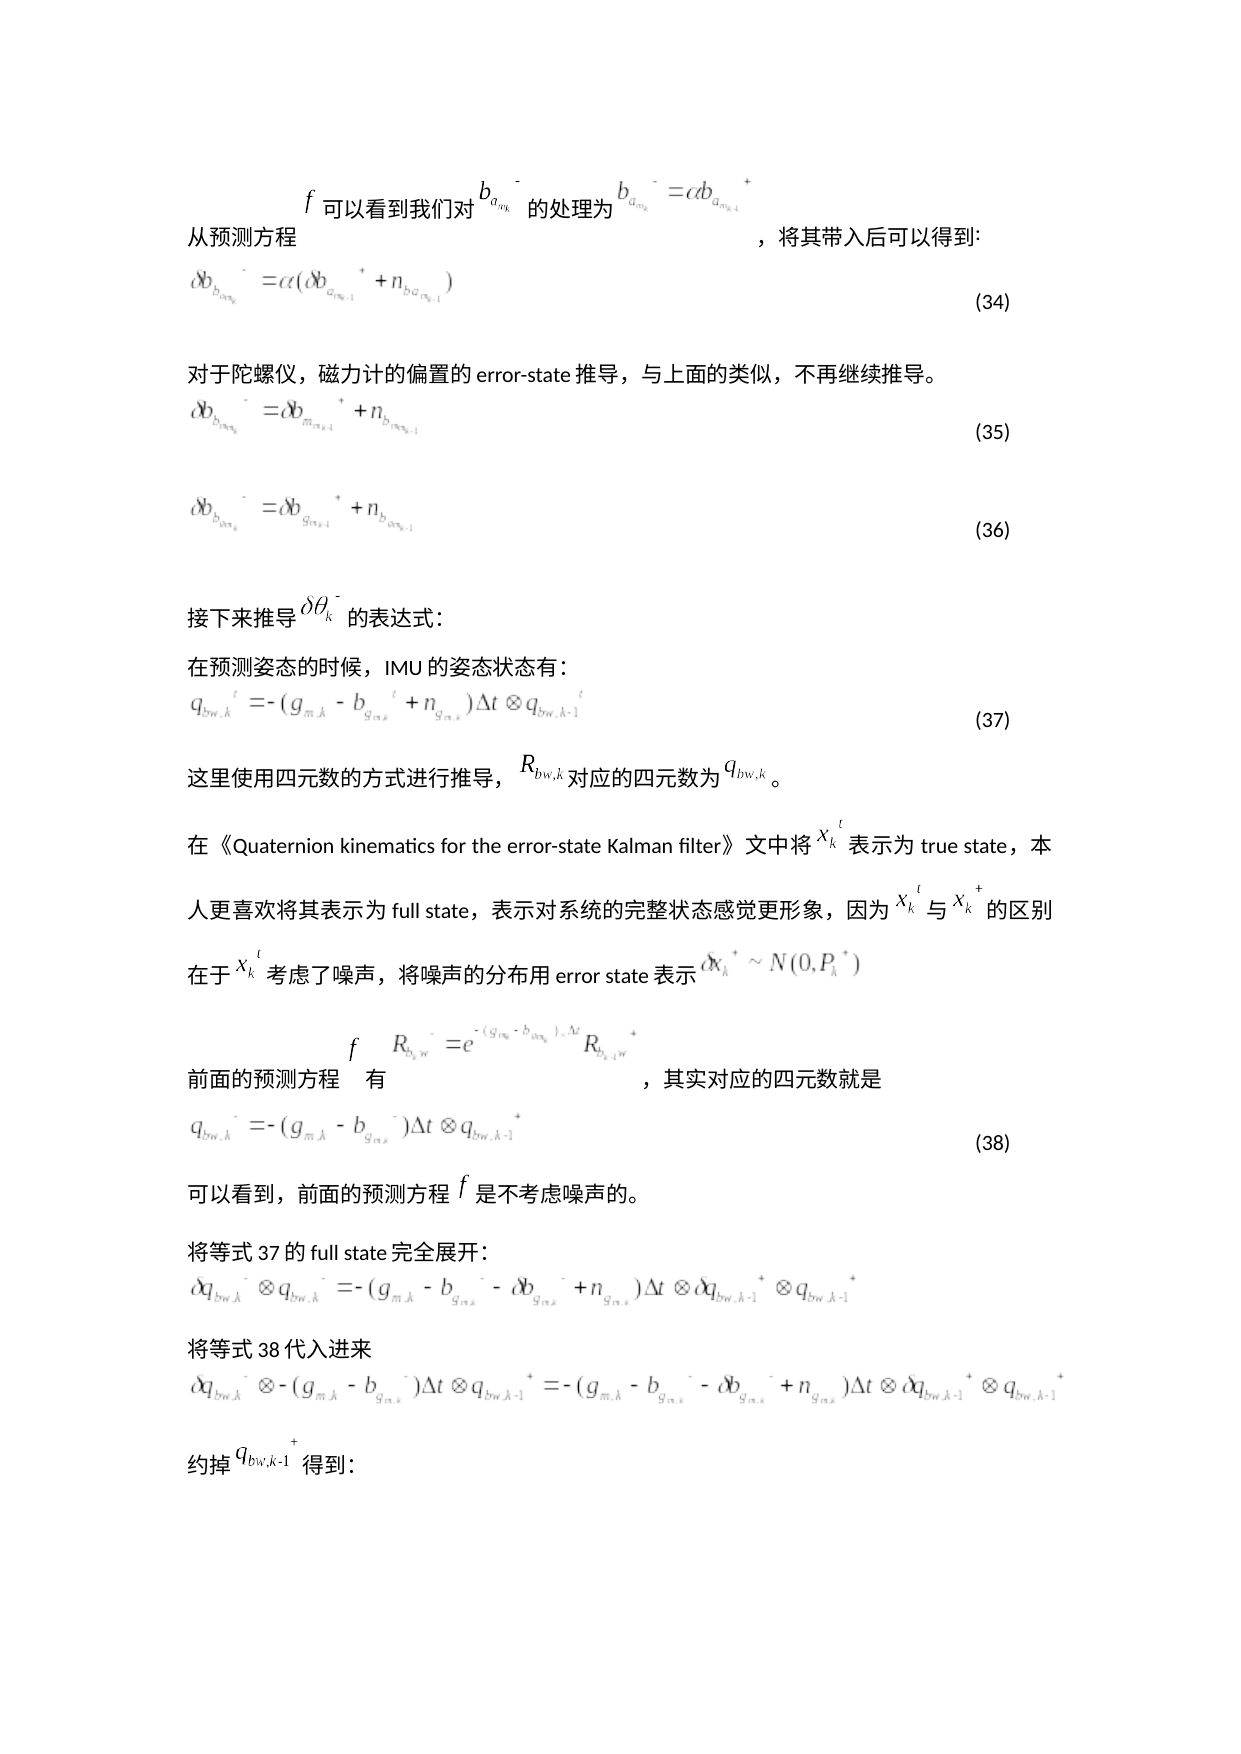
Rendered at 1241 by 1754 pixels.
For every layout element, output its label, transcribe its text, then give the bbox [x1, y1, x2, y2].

text 在预测姿态的时候，IMU的姿态状态有： [187, 649, 1053, 682]
text 将等式38代入进来 [187, 1332, 1053, 1364]
text 在《Quaternion kinematics for the error-state Kalman filter》文中将表示为true state，本人更喜欢将其表示为full state，表示对系统的完整状态感觉更形象，因为与的区别在于考虑了噪声，将噪声的分布用error state表示 [187, 812, 1053, 1007]
text 可以看到，前面的预测方程是不考虑噪声的。 [187, 1169, 1053, 1234]
text 这里使用四元数的方式进行推导，对应的四元数为。 [187, 747, 1053, 812]
text 对于陀螺仪，磁力计的偏置的error-state推导，与上面的类似，不再继续推导。 [187, 357, 1053, 389]
text (35) [187, 389, 1053, 454]
text (37) [187, 682, 1053, 747]
text 接下来推导的表达式： [187, 584, 1053, 649]
text (38) [187, 1104, 1053, 1169]
text 将等式37的full state完全展开： [187, 1234, 1053, 1267]
text 前面的预测方程有，其实对应的四元数就是 [187, 1007, 1053, 1104]
text (34) [187, 259, 1053, 324]
text 约掉得到： [187, 1364, 1053, 1494]
text 从预测方程可以看到我们对的处理为，将其带入后可以得到: [187, 162, 1053, 259]
text (36) [187, 487, 1053, 552]
